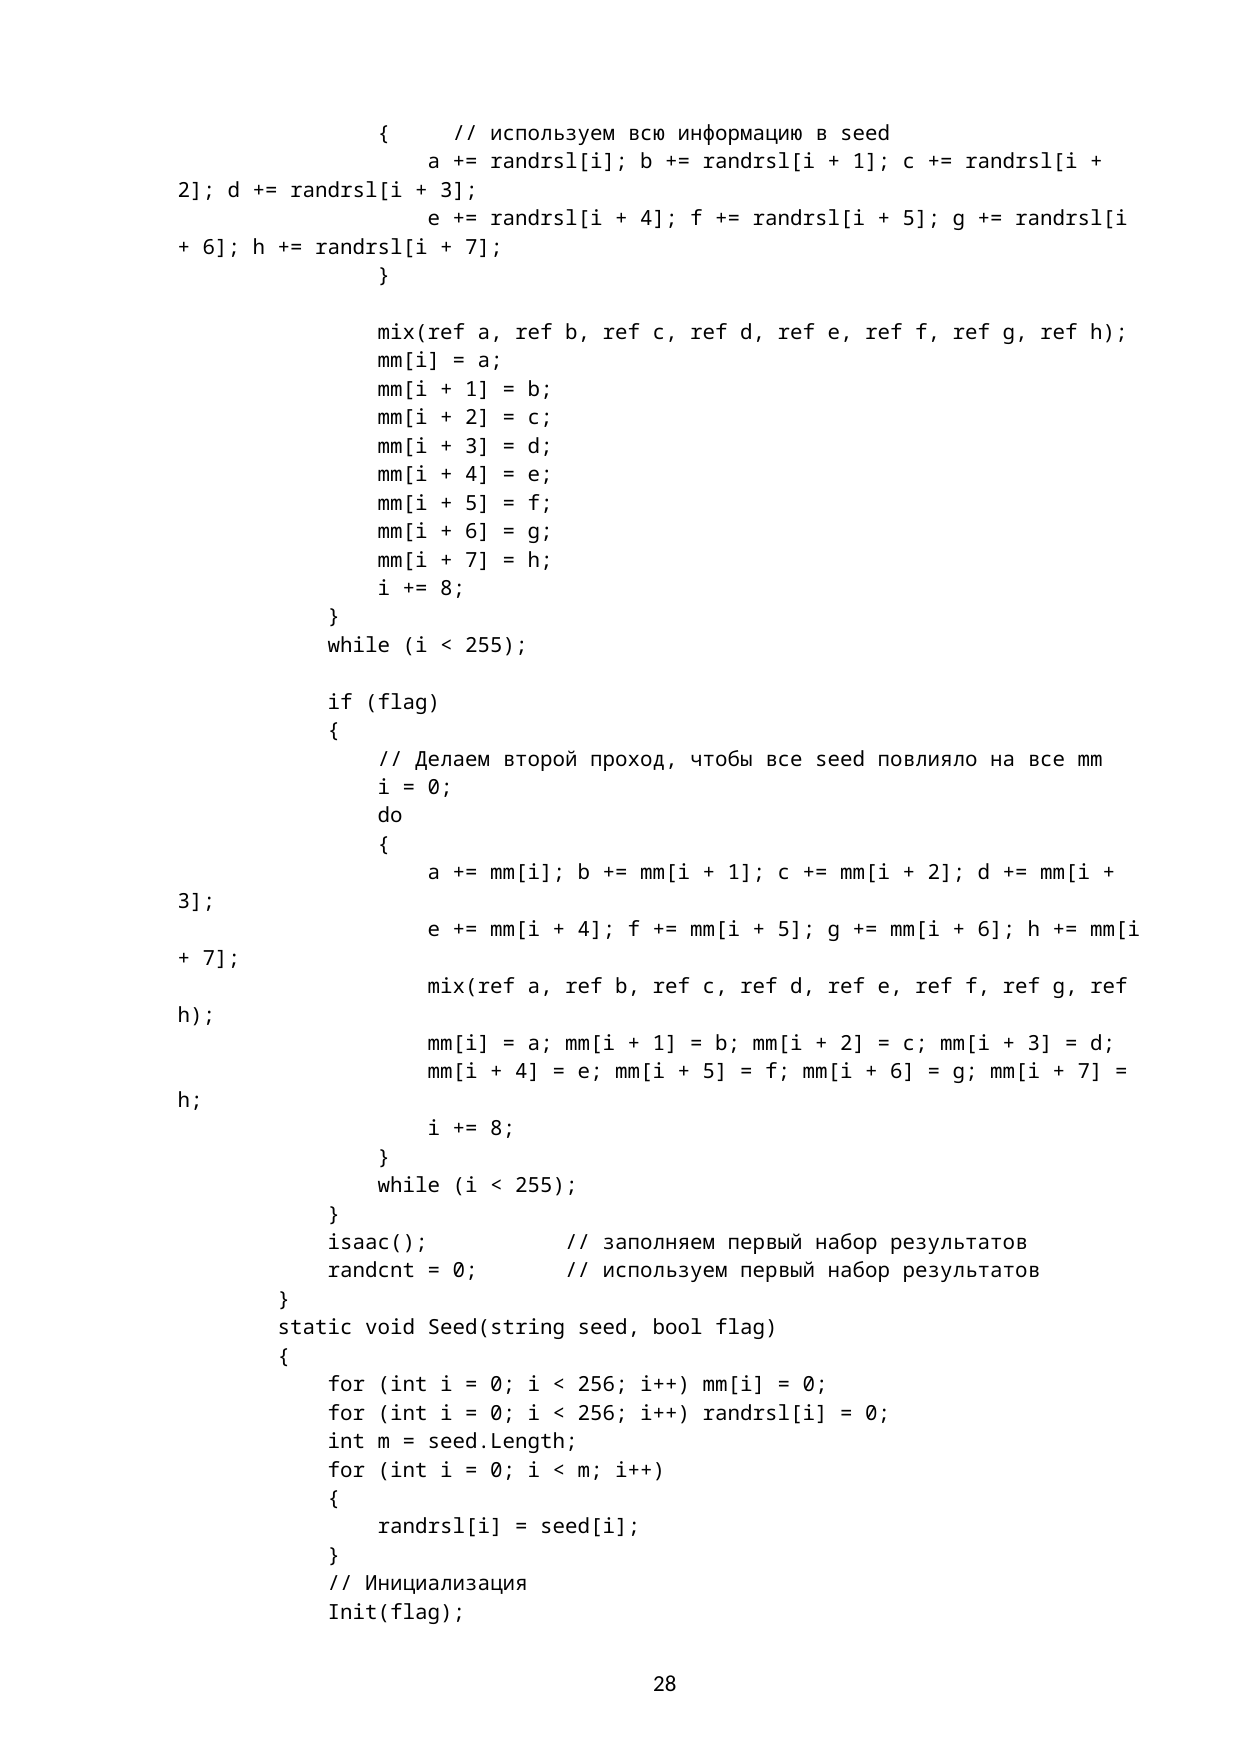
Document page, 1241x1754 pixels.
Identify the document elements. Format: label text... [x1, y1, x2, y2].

text mm[i] = a; mm[i + 1] = b; mm[i + 2] = c; mm[i + 3] = d; [177, 1028, 1152, 1057]
text while (i < 255); [177, 1170, 1152, 1199]
text { [177, 1341, 1152, 1369]
text randcnt = 0; // используем первый набор результатов [177, 1256, 1152, 1284]
text for (int i = 0; i < 256; i++) randrsl[i] = 0; [177, 1398, 1152, 1426]
text i += 8; [177, 573, 1152, 602]
text for (int i = 0; i < m; i++) [177, 1455, 1152, 1483]
text mm[i + 6] = g; [177, 516, 1152, 545]
text mm[i + 1] = b; [177, 374, 1152, 402]
text mm[i + 5] = f; [177, 488, 1152, 516]
text } [177, 1540, 1152, 1568]
text { [177, 1483, 1152, 1512]
text i += 8; [177, 1113, 1152, 1142]
text while (i < 255); [177, 630, 1152, 658]
text do [177, 801, 1152, 829]
text { [177, 829, 1152, 857]
text mm[i + 7] = h; [177, 545, 1152, 573]
text for (int i = 0; i < 256; i++) mm[i] = 0; [177, 1369, 1152, 1398]
text } [177, 1142, 1152, 1170]
text // Делаем второй проход, чтобы все seed повлияло на все mm [177, 744, 1152, 772]
text { [177, 715, 1152, 744]
text e += mm[i + 4]; f += mm[i + 5]; g += mm[i + 6]; h += mm[i + 7]; [177, 914, 1152, 971]
text mm[i + 2] = c; [177, 402, 1152, 431]
text mm[i] = a; [177, 346, 1152, 374]
text mm[i + 4] = e; mm[i + 5] = f; mm[i + 6] = g; mm[i + 7] = h; [177, 1057, 1152, 1113]
text a += randrsl[i]; b += randrsl[i + 1]; c += randrsl[i + 2]; d += randrsl[i + 3]; [177, 147, 1152, 203]
text // Инициализация [177, 1568, 1152, 1597]
text mix(ref a, ref b, ref c, ref d, ref e, ref f, ref g, ref h); [177, 971, 1152, 1028]
text } [177, 260, 1152, 289]
text e += randrsl[i + 4]; f += randrsl[i + 5]; g += randrsl[i + 6]; h += randrsl[i + 7]; [177, 203, 1152, 260]
text int m = seed.Length; [177, 1426, 1152, 1455]
text a += mm[i]; b += mm[i + 1]; c += mm[i + 2]; d += mm[i + 3]; [177, 857, 1152, 914]
text } [177, 1199, 1152, 1227]
text isaac(); // заполняем первый набор результатов [177, 1227, 1152, 1256]
text mm[i + 3] = d; [177, 431, 1152, 459]
text if (flag) [177, 687, 1152, 715]
text } [177, 1284, 1152, 1312]
text } [177, 602, 1152, 630]
text static void Seed(string seed, bool flag) [177, 1312, 1152, 1341]
text { // используем всю информацию в seed [177, 118, 1152, 147]
text randrsl[i] = seed[i]; [177, 1512, 1152, 1540]
text mm[i + 4] = e; [177, 459, 1152, 488]
text i = 0; [177, 772, 1152, 801]
text Init(flag); [177, 1597, 1152, 1625]
text mix(ref a, ref b, ref c, ref d, ref e, ref f, ref g, ref h); [177, 317, 1152, 346]
